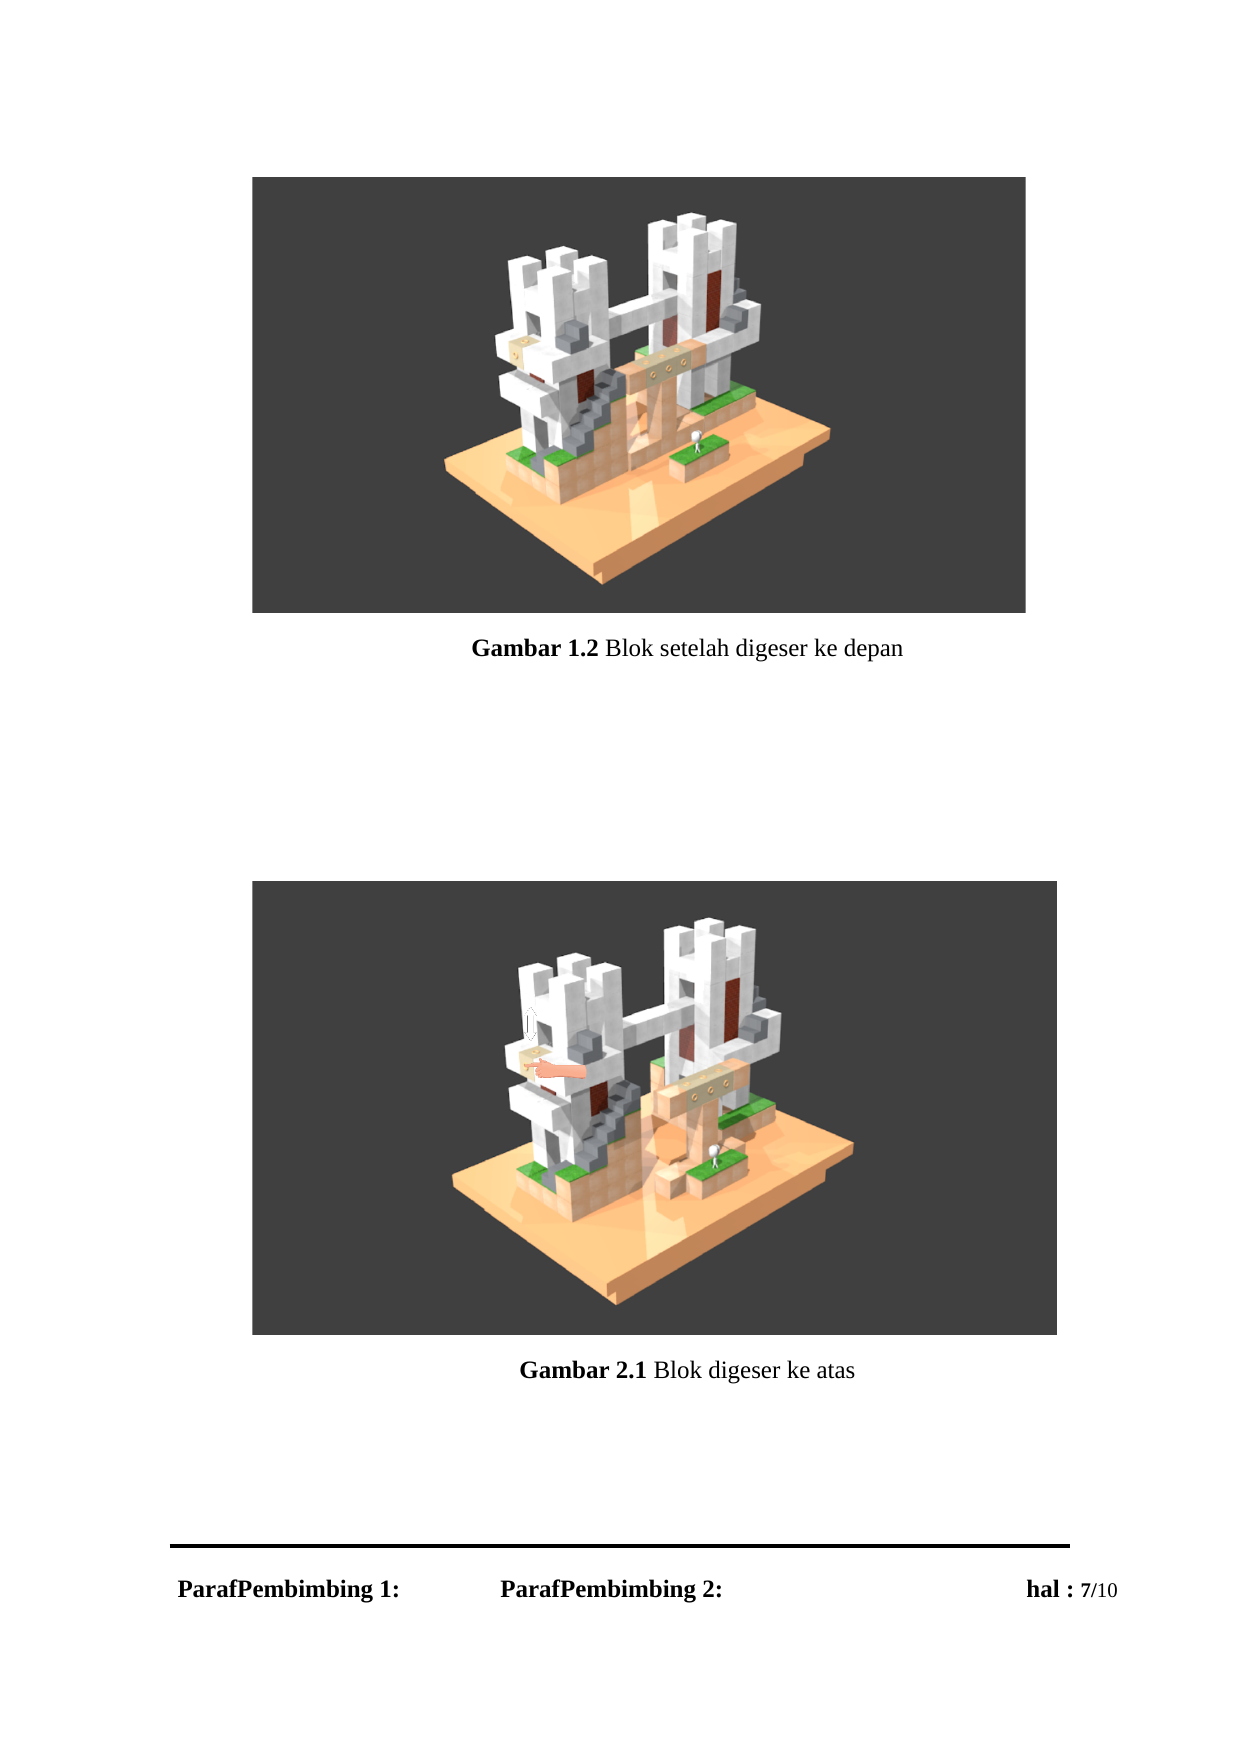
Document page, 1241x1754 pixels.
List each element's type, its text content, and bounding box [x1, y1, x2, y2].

picture [252, 177, 1026, 613]
text Gambar 1.2 Blok setelah digeser ke depan [252, 633, 1122, 662]
picture [252, 881, 1057, 1335]
text Gambar 2.1 Blok digeser ke atas [252, 1355, 1122, 1384]
